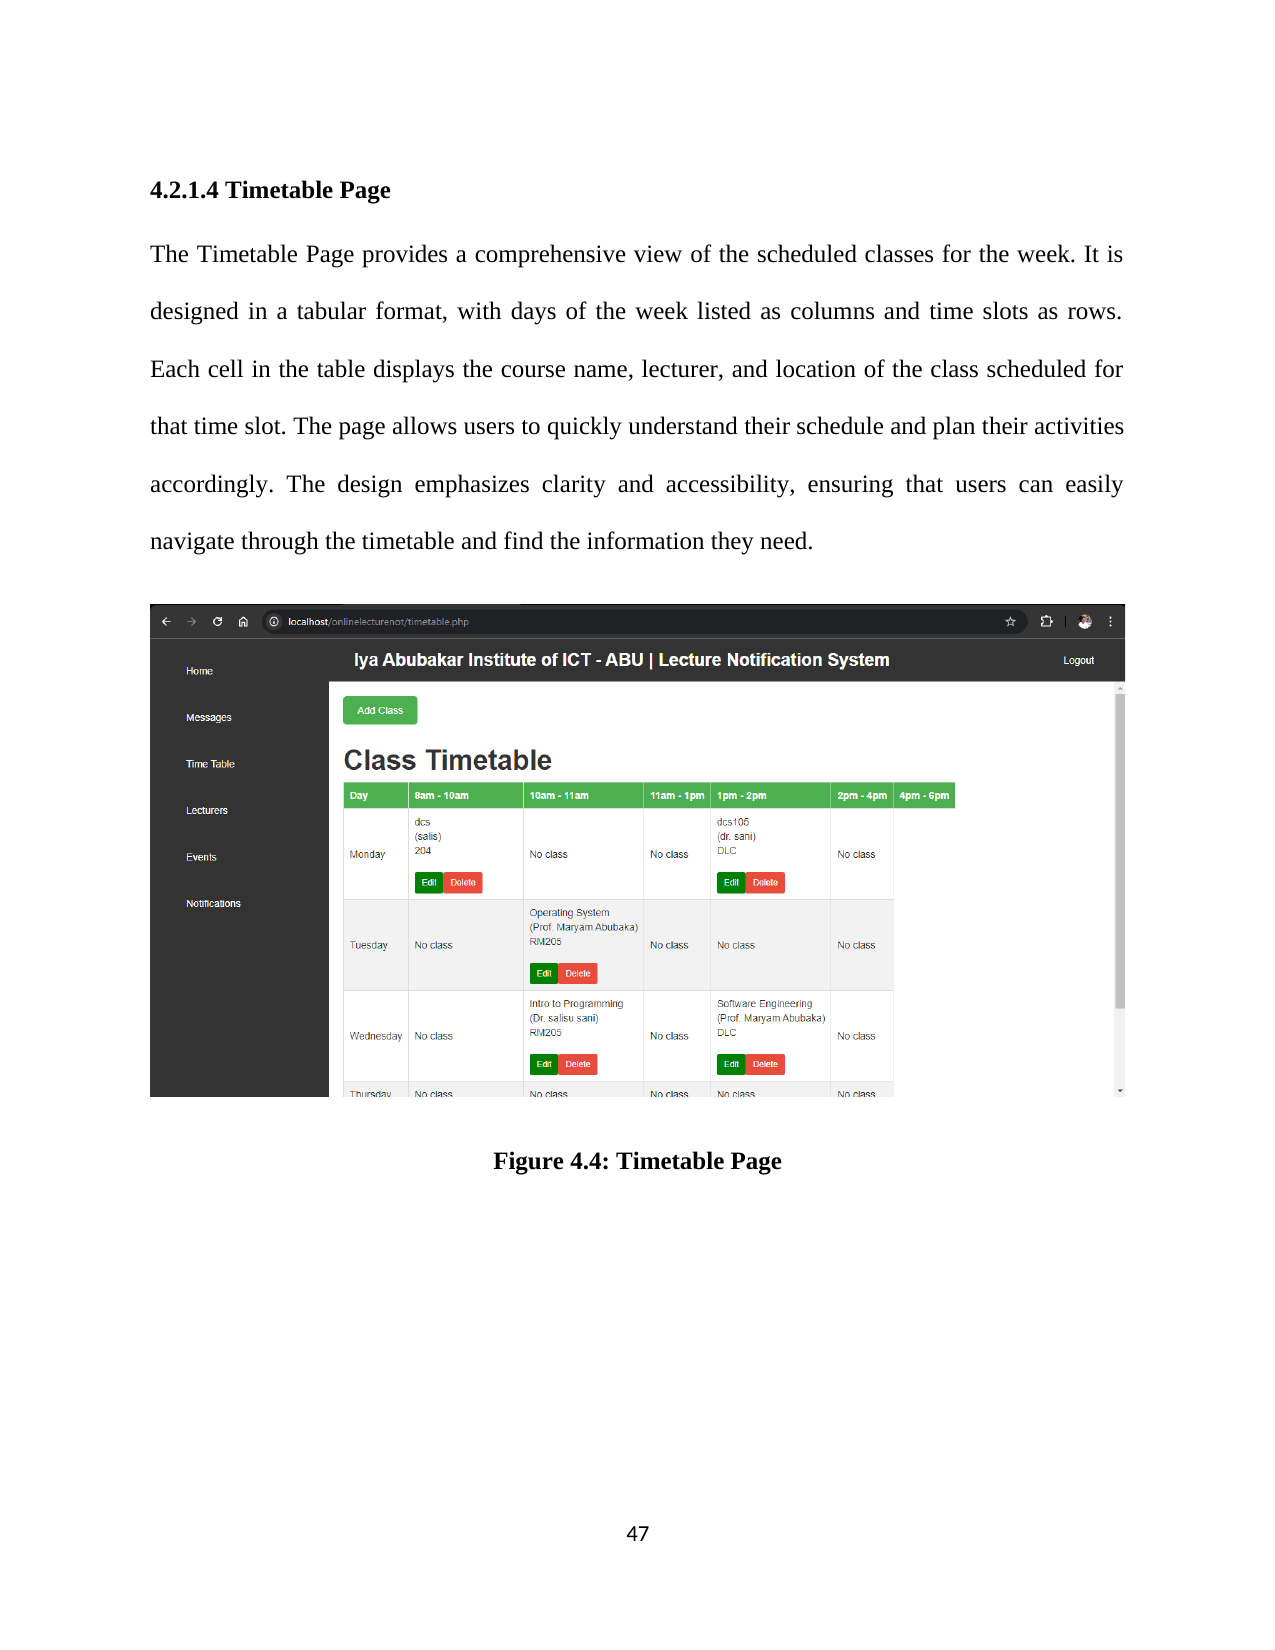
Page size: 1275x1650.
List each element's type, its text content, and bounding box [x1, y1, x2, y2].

text The Timetable Page provides a comprehensive view of the scheduled classes for the week. It is designed in a tabular format, with days of the week listed as columns and time slots as rows. Each cell in the table displays the course name, lecturer, and location of the class scheduled for that time slot. The page allows users to quickly understand their schedule and plan their activities accordingly. The design emphasizes clarity and accessibility, ensuring that users can easily navigate through the timetable and find the information they need. [150, 239, 1125, 555]
subtitle 4.2.1.4 Timetable Page [150, 175, 1125, 204]
text Figure 4.4: Timetable Page [150, 1146, 1125, 1175]
picture [150, 604, 1125, 1097]
